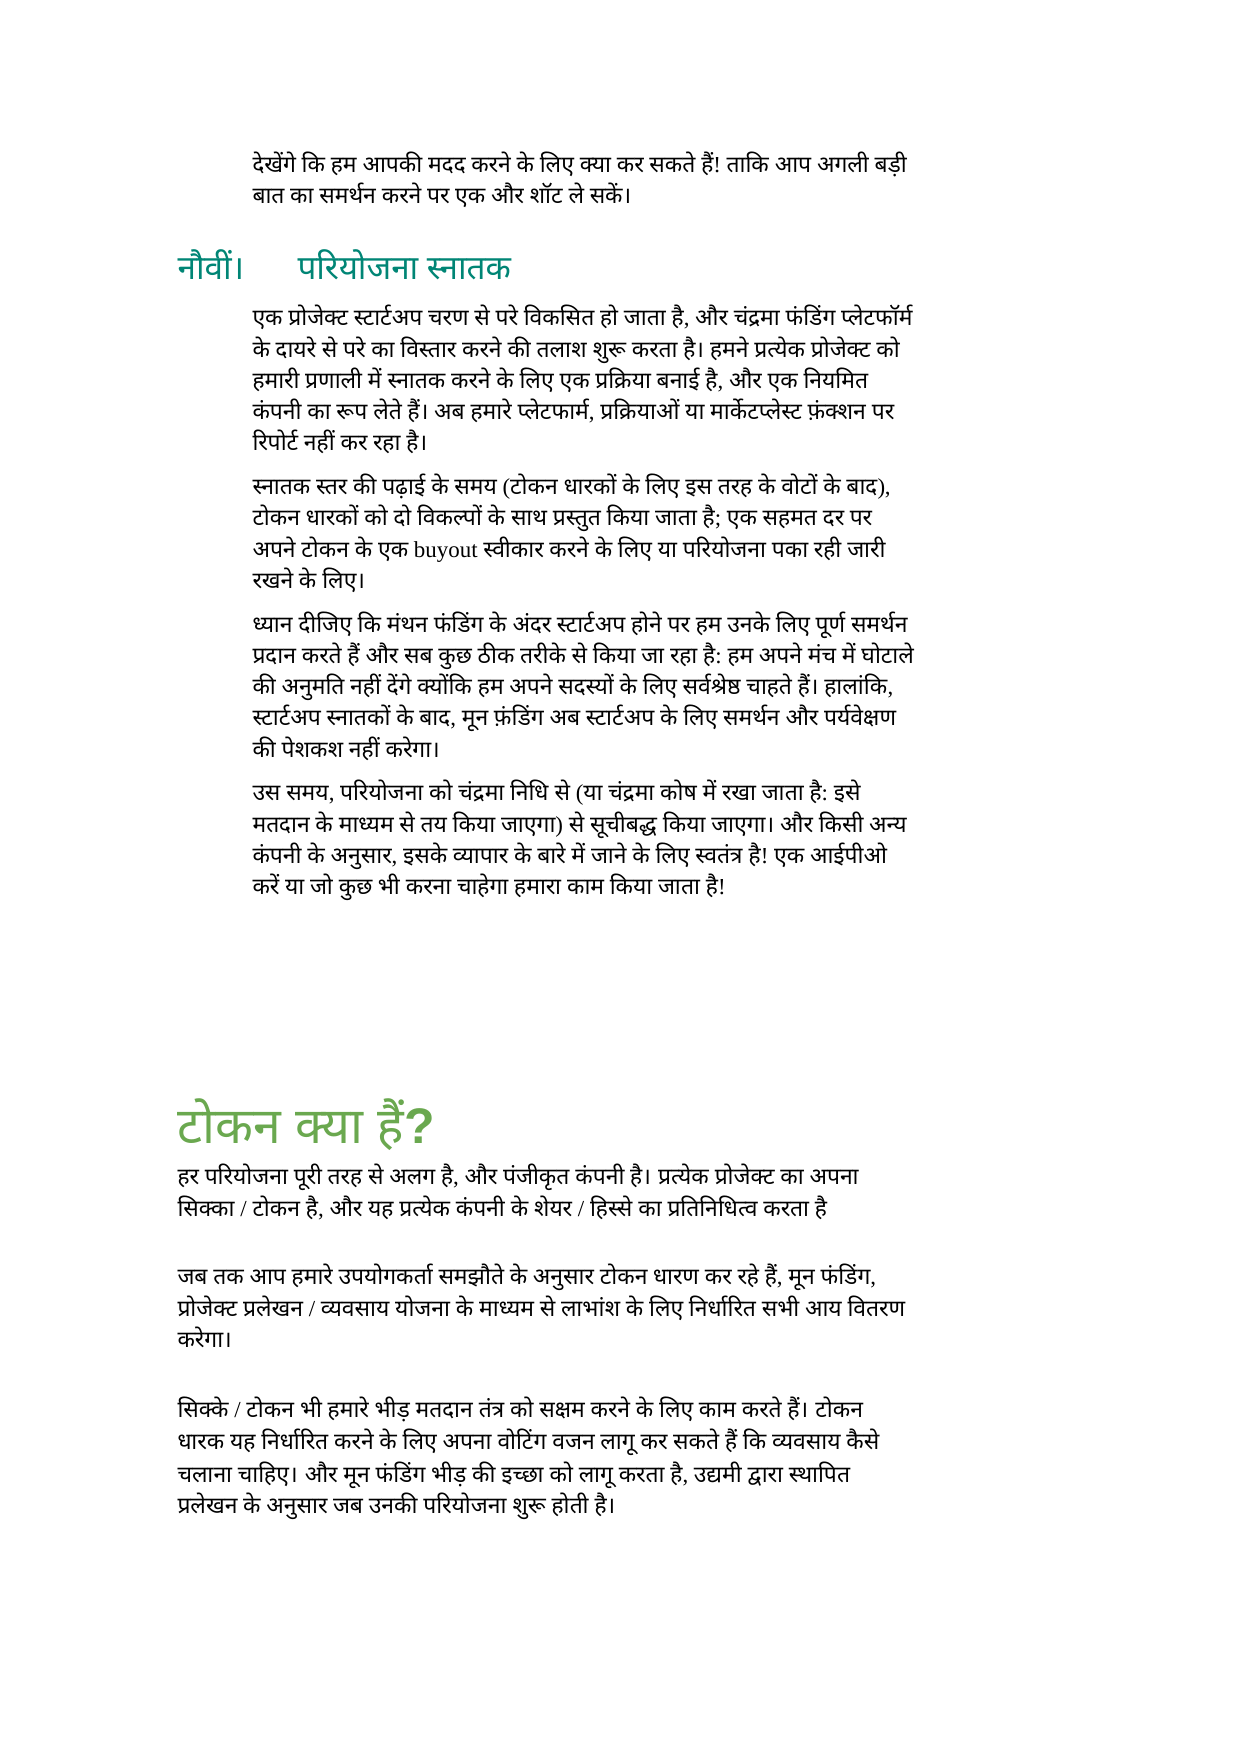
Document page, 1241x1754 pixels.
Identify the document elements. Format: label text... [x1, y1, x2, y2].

text सिक्के / टोकन भी हमारे भीड़ मतदान तंत्र को सक्षम करने के लिए काम करते हैं। टोकन धारक यह निर्धारित करने के लिए अपना वोटिंग वजन लागू कर सकते हैं कि व्यवसाय कैसे चलाना चाहिए। और मून फंडिंग भीड़ की इच्छा को लागू करता है, उद्यमी द्वारा स्थापित प्रलेखन के अनुसार जब उनकी परियोजना शुरू होती है। [177, 1392, 914, 1520]
text उस समय, परियोजना को चंद्रमा निधि से (या चंद्रमा कोष में रखा जाता है: इसे मतदान के माध्यम से तय किया जाएगा) से सूचीबद्ध किया जाएगा। और किसी अन्य कंपनी के अनुसार, इसके व्यापार के बारे में जाने के लिए स्वतंत्र है! एक आईपीओ करें या जो कुछ भी करना चाहेगा हमारा काम किया जाता है! [252, 776, 914, 901]
text जब तक आप हमारे उपयोगकर्ता समझौते के अनुसार टोकन धारण कर रहे हैं, मून फंडिंग, प्रोजेक्ट प्रलेखन / व्यवसाय योजना के माध्यम से लाभांश के लिए निर्धारित सभी आय वितरण करेगा। [177, 1260, 914, 1354]
text नौवीं। परियोजना स्नातक [177, 243, 914, 289]
text हर परियोजना पूरी तरह से अलग है, और पंजीकृत कंपनी है। प्रत्येक प्रोजेक्ट का अपना सिक्का / टोकन है, और यह प्रत्येक कंपनी के शेयर / हिस्से का प्रतिनिधित्व करता है [177, 1158, 914, 1223]
text टोकन क्या हैं? [177, 1090, 914, 1158]
text एक प्रोजेक्ट स्टार्टअप चरण से परे विकसित हो जाता है, और चंद्रमा फंडिंग प्लेटफॉर्म के दायरे से परे का विस्तार करने की तलाश शुरू करता है। हमने प्रत्येक प्रोजेक्ट को हमारी प्रणाली में स्नातक करने के लिए एक प्रक्रिया बनाई है, और एक नियमित कंपनी का रूप लेते हैं। अब हमारे प्लेटफार्म, प्रक्रियाओं या मार्केटप्लेस्ट फ़ंक्शन पर रिपोर्ट नहीं कर रहा है। [252, 301, 914, 458]
text ध्यान दीजिए कि मंथन फंडिंग के अंदर स्टार्टअप होने पर हम उनके लिए पूर्ण समर्थन प्रदान करते हैं और सब कुछ ठीक तरीके से किया जा रहा है: हम अपने मंच में घोटाले की अनुमति नहीं देंगे क्योंकि हम अपने सदस्यों के लिए सर्वश्रेष्ठ चाहते हैं। हालांकि, स्टार्टअप स्नातकों के बाद, मून फ़ंडिंग अब स्टार्टअप के लिए समर्थन और पर्यवेक्षण की पेशकश नहीं करेगा। [252, 608, 914, 764]
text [252, 148, 914, 210]
text स्नातक स्तर की पढ़ाई के समय (टोकन धारकों के लिए इस तरह के वोटों के बाद), टोकन धारकों को दो विकल्पों के साथ प्रस्तुत किया जाता है; एक सहमत दर पर अपने टोकन के एक buyout स्वीकार करने के लिए या परियोजना पका रही जारी रखने के लिए। [252, 470, 914, 595]
